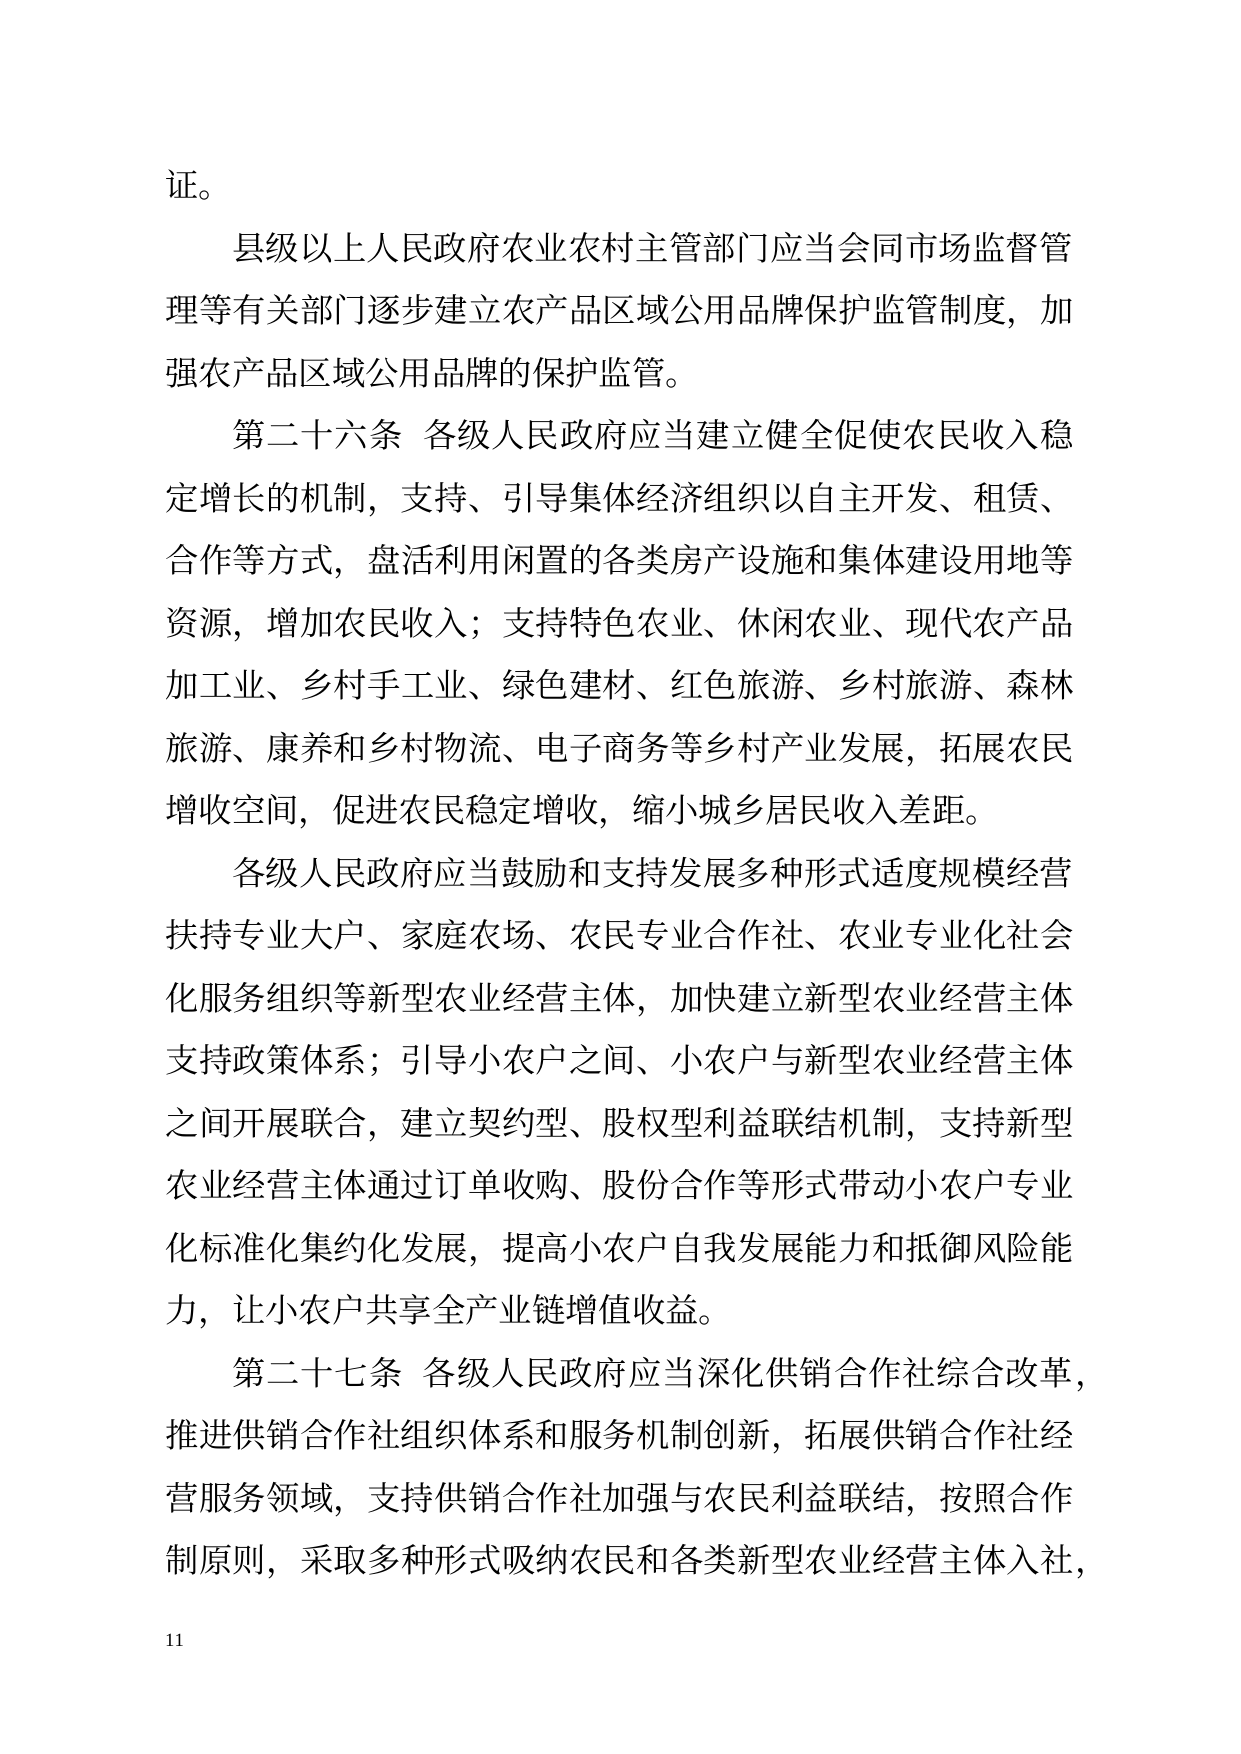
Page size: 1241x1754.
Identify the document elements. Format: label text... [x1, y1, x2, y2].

text 县级以上人民政府农业农村主管部门应当会同市场监督管理等有关部门逐步建立农产品区域公用品牌保护监管制度，加强农产品区域公用品牌的保护监管。 [165, 210, 1075, 398]
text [165, 1335, 1075, 1585]
text 各级人民政府应当鼓励和支持发展多种形式适度规模经营，扶持专业大户、家庭农场、农民专业合作社、农业专业化社会化服务组织等新型农业经营主体，加快建立新型农业经营主体支持政策体系；引导小农户之间、小农户与新型农业经营主体之间开展联合，建立契约型、股权型利益联结机制，支持新型农业经营主体通过订单收购、股份合作等形式带动小农户专业化标准化集约化发展，提高小农户自我发展能力和抵御风险能力，让小农户共享全产业链增值收益。 [165, 835, 1075, 1335]
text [165, 148, 1075, 210]
text 第二十六条 各级人民政府应当建立健全促使农民收入稳定增长的机制，支持、引导集体经济组织以自主开发、租赁、合作等方式，盘活利用闲置的各类房产设施和集体建设用地等资源，增加农民收入；支持特色农业、休闲农业、现代农产品加工业、乡村手工业、绿色建材、红色旅游、乡村旅游、森林旅游、康养和乡村物流、电子商务等乡村产业发展，拓展农民增收空间，促进农民稳定增收，缩小城乡居民收入差距。 [165, 398, 1075, 835]
